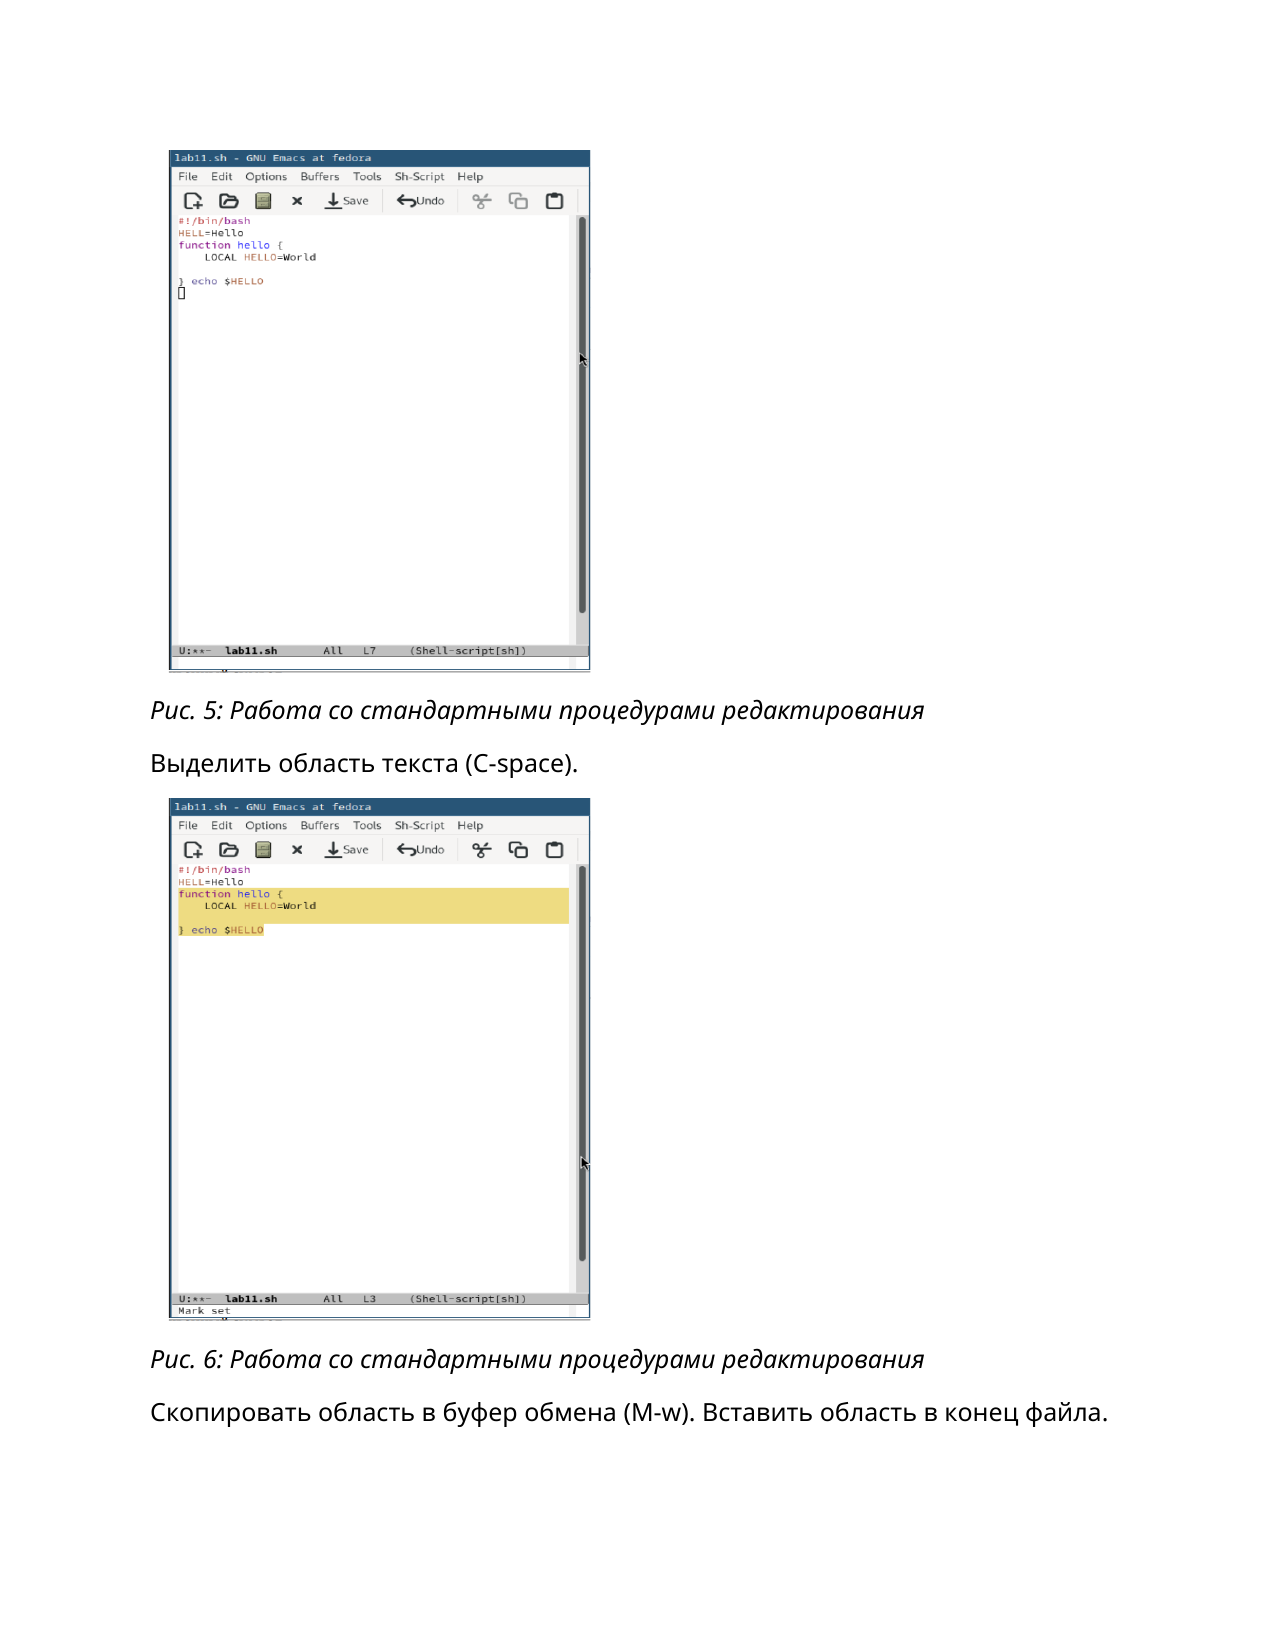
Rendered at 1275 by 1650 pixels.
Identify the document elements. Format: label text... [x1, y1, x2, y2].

picture [168, 798, 591, 1321]
text Выделить область текста (C-space). [150, 746, 1125, 780]
picture [168, 150, 591, 673]
text Рис. 5: Работа со стандартными процедурами редактирования [150, 693, 1125, 727]
text Рис. 6: Работа со стандартными процедурами редактирования [150, 1342, 1125, 1376]
text Скопировать область в буфер обмена (M-w). Вставить область в конец файла. [150, 1394, 1125, 1428]
